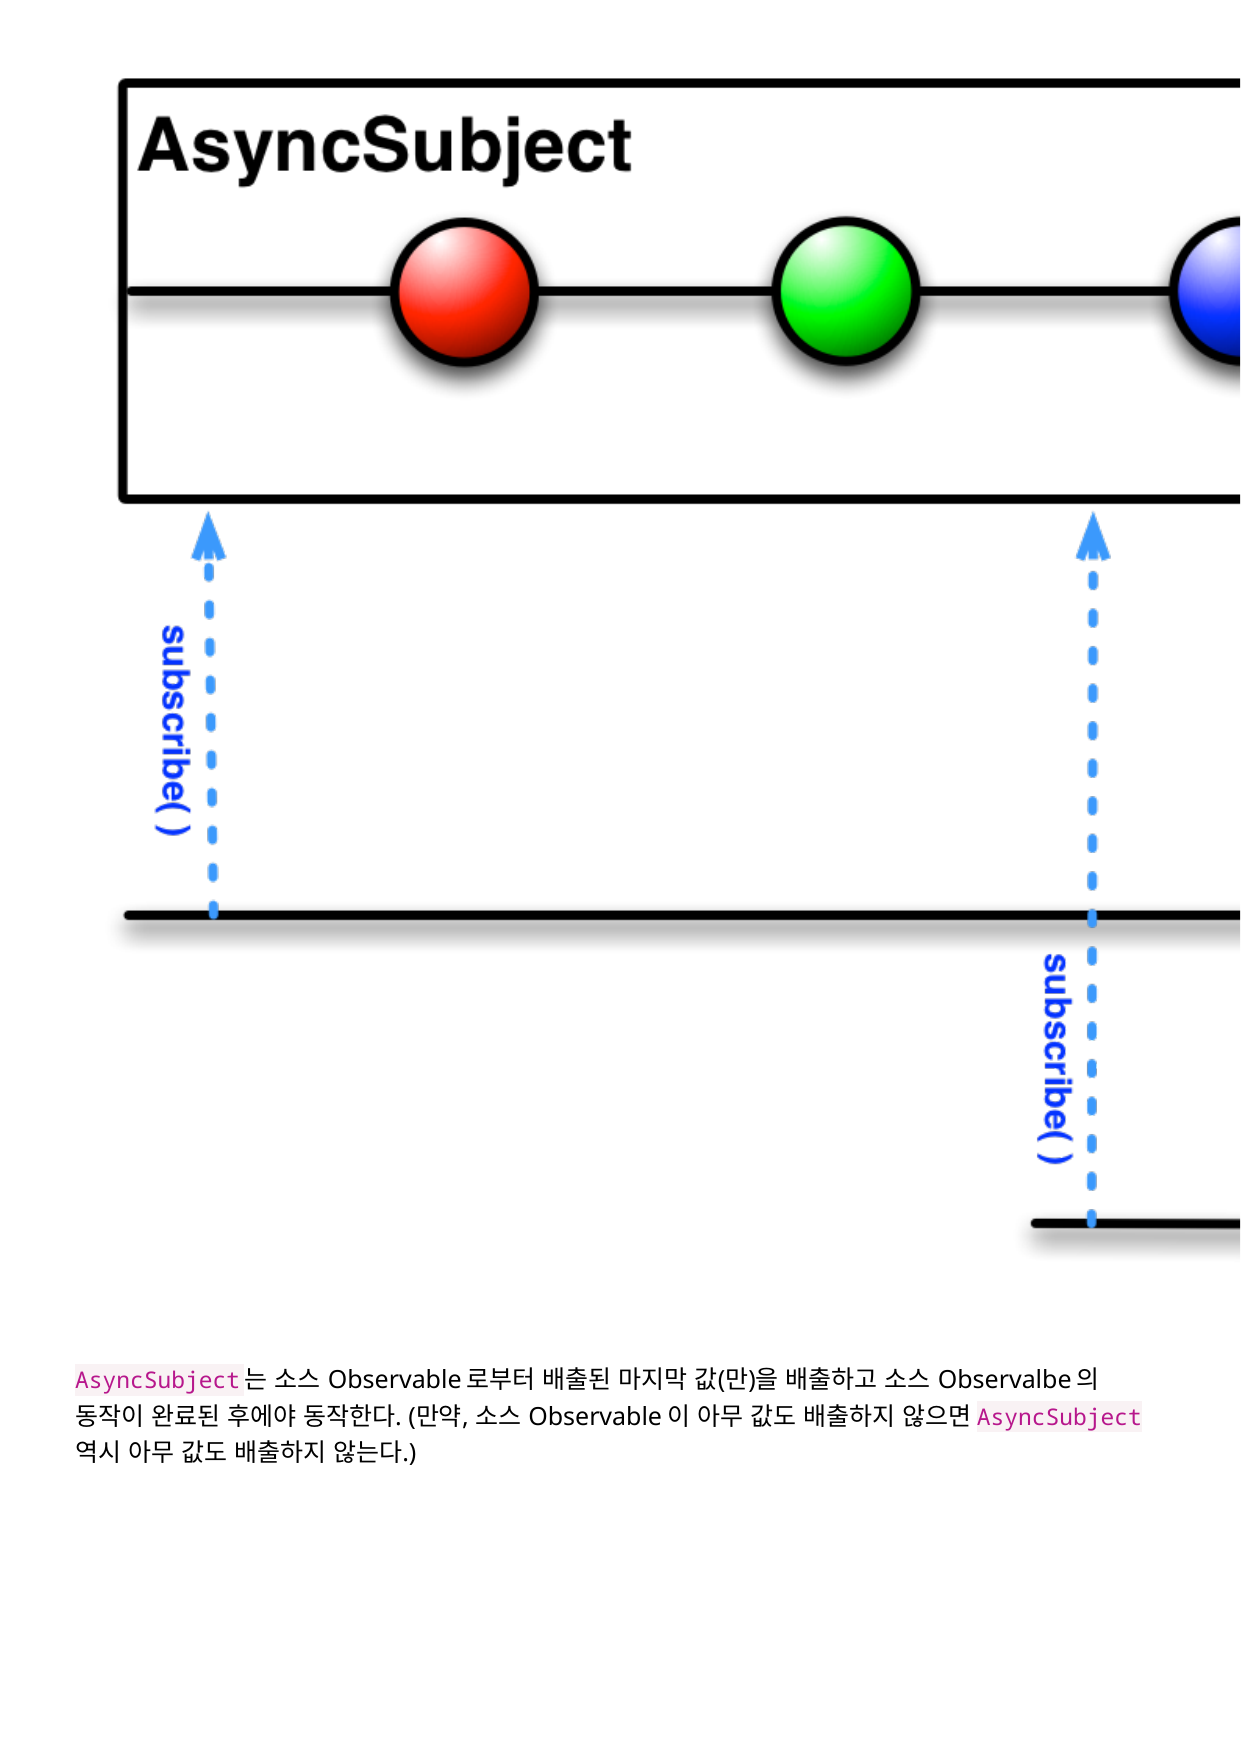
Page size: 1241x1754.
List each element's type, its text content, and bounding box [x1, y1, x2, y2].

text AsyncSubject는 소스 Observable로부터 배출된 마지막 값(만)을 배출하고 소스 Observalbe의 동작이 완료된 후에야 동작한다. (만약, 소스 Observable이 아무 값도 배출하지 않으면 AsyncSubject 역시 아무 값도 배출하지 않는다.) [75, 1360, 1165, 1469]
picture [75, 75, 1241, 1341]
